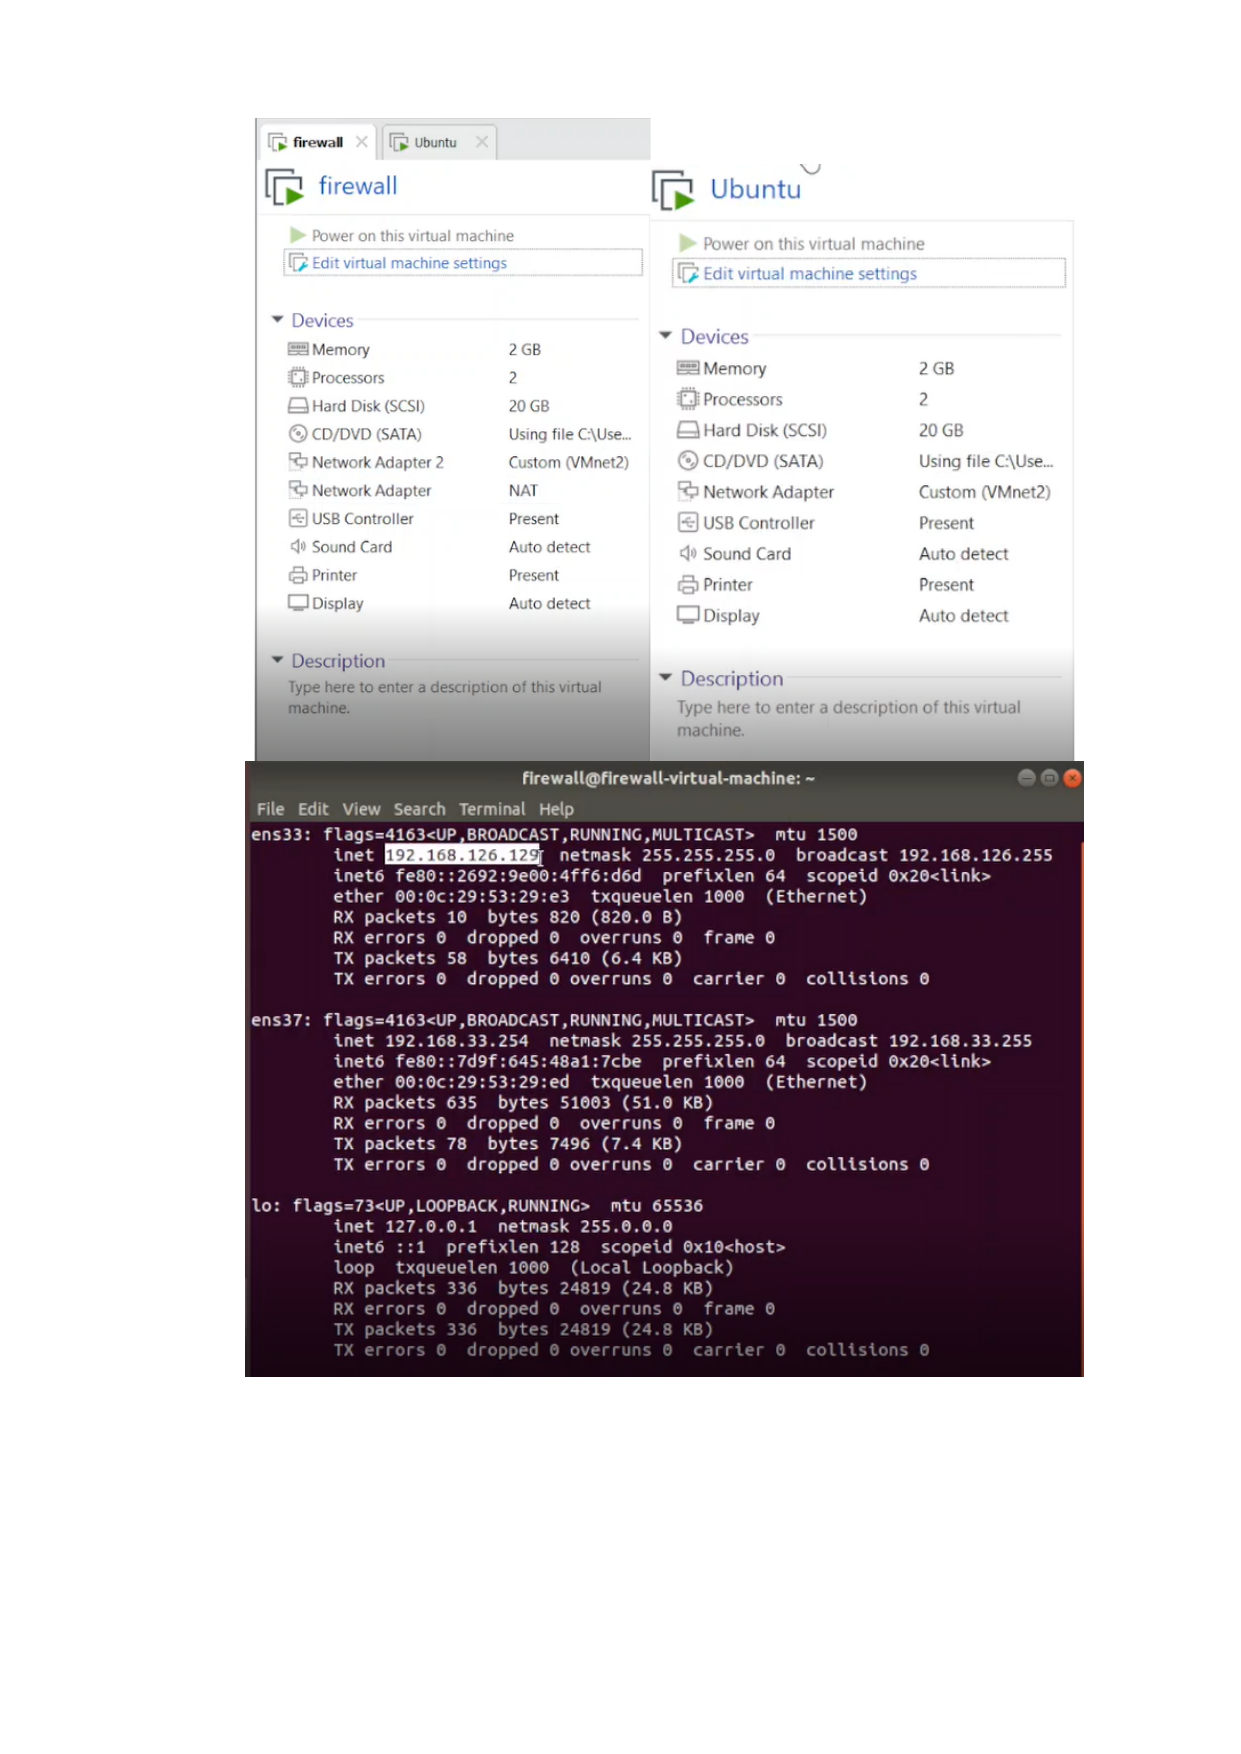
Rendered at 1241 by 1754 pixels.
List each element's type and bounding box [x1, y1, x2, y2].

picture [245, 118, 1084, 1377]
